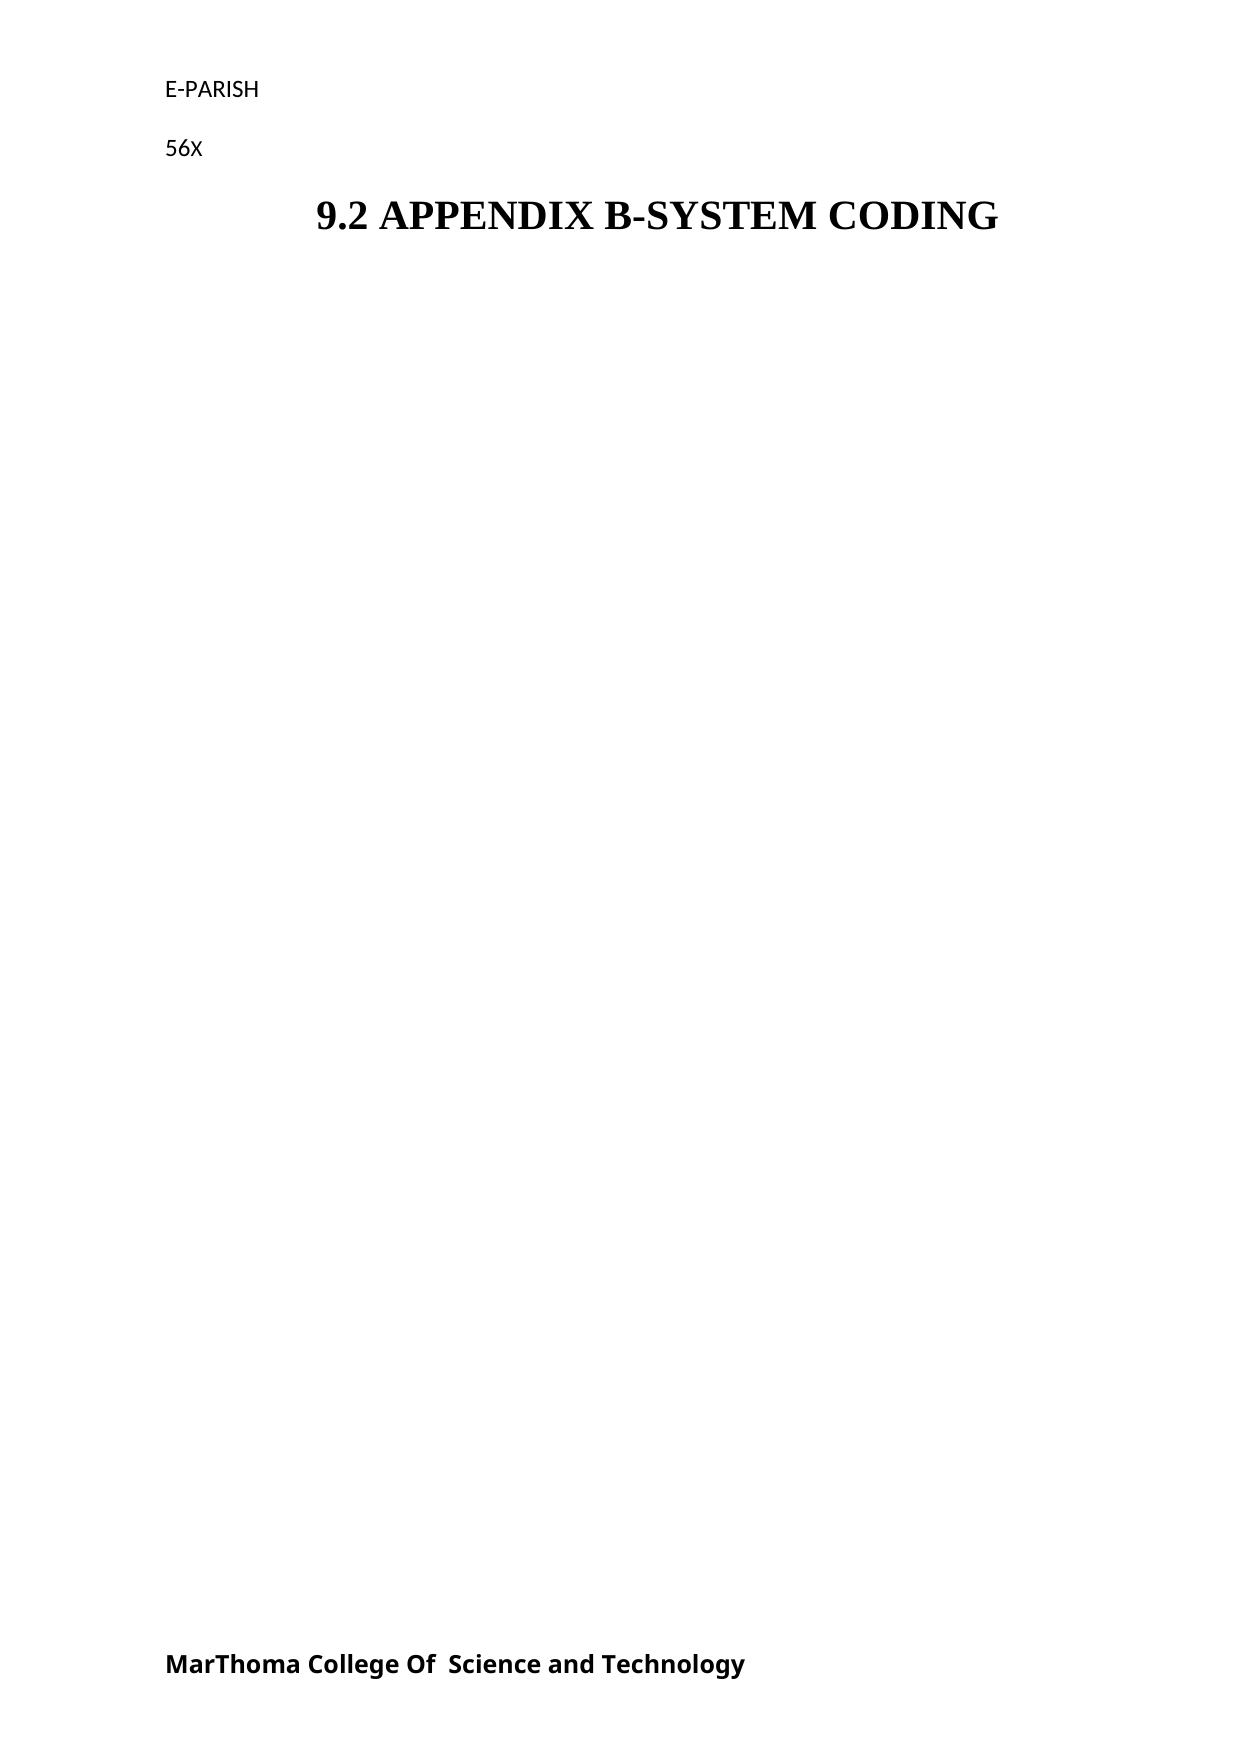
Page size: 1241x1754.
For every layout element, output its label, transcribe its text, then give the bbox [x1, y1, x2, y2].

text 9.2 APPENDIX B-SYSTEM CODING [165, 191, 1150, 238]
